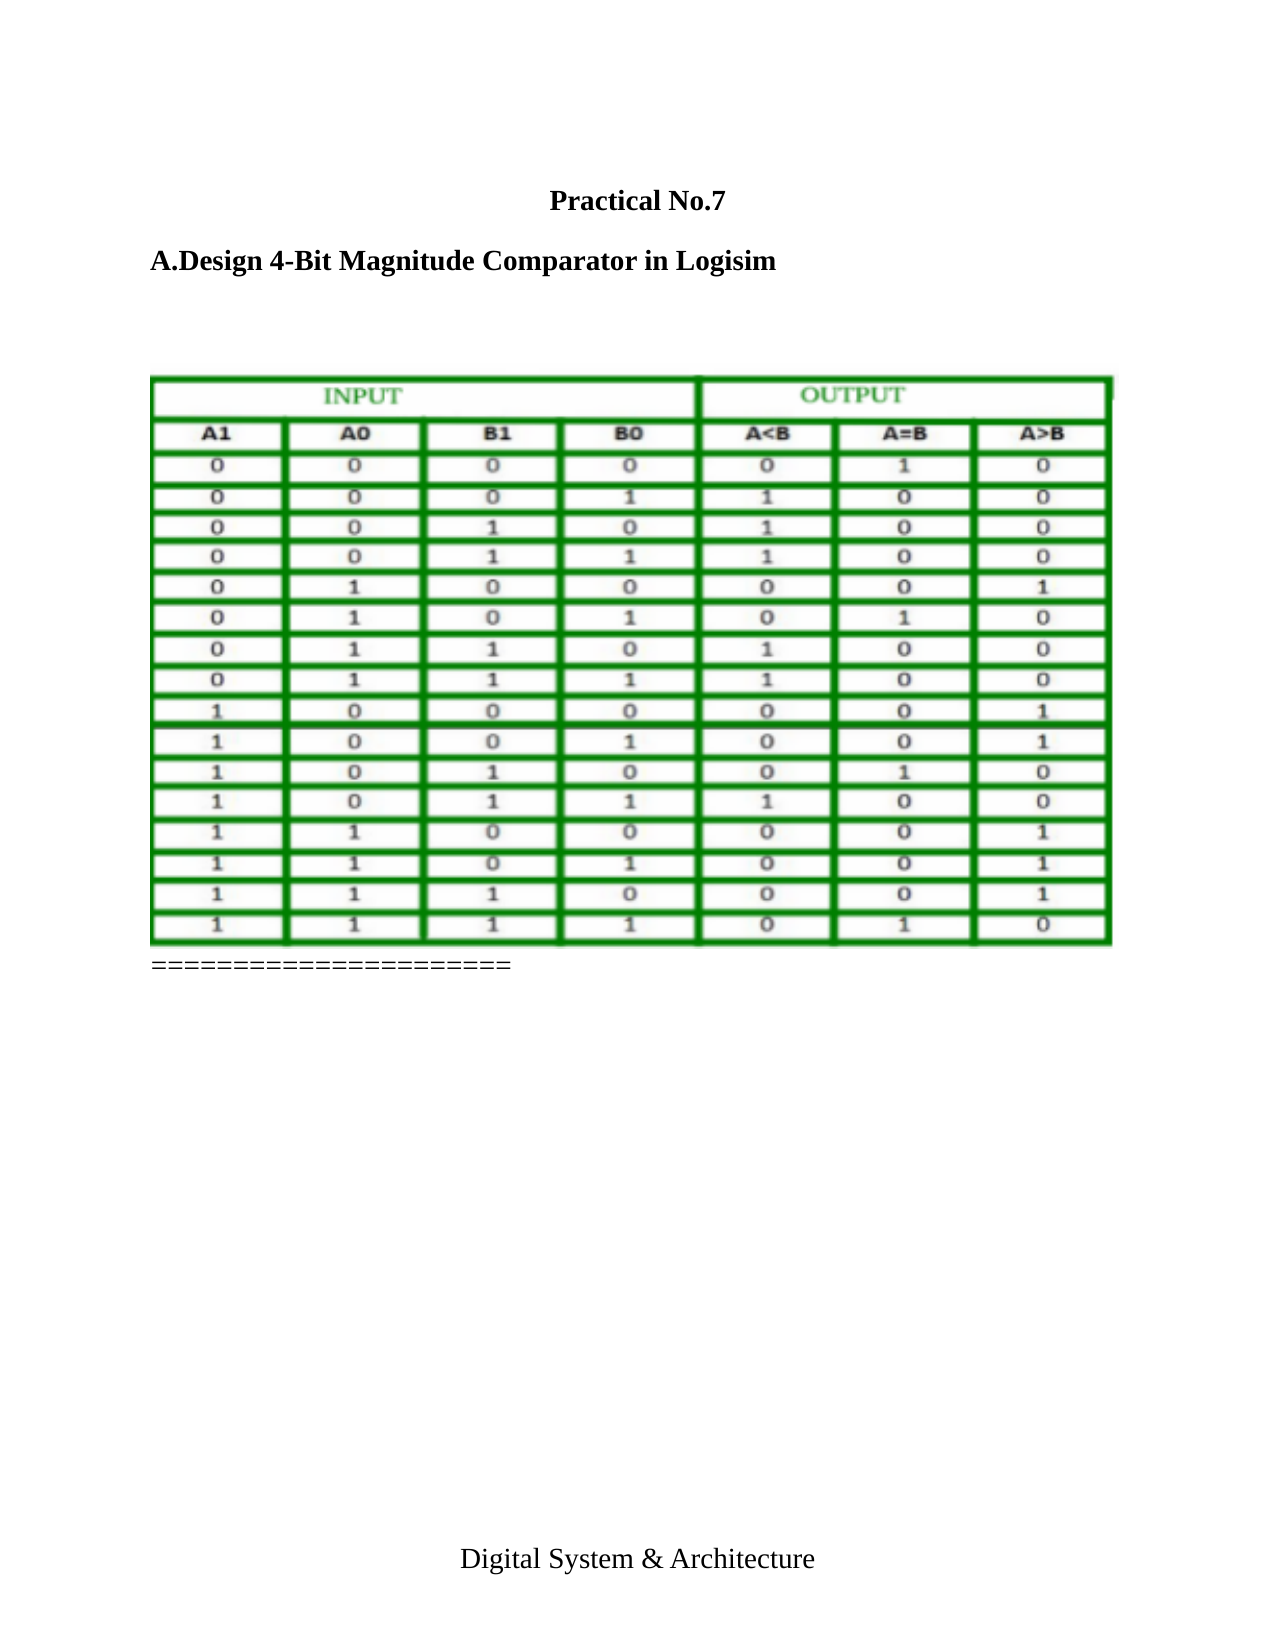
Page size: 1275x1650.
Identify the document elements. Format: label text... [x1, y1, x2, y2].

text A.Design 4-Bit Magnitude Comparator in Logisim [150, 243, 1125, 277]
text ====================== [151, 948, 1125, 982]
picture [150, 363, 1119, 949]
text Practical No.7 [150, 183, 1125, 217]
